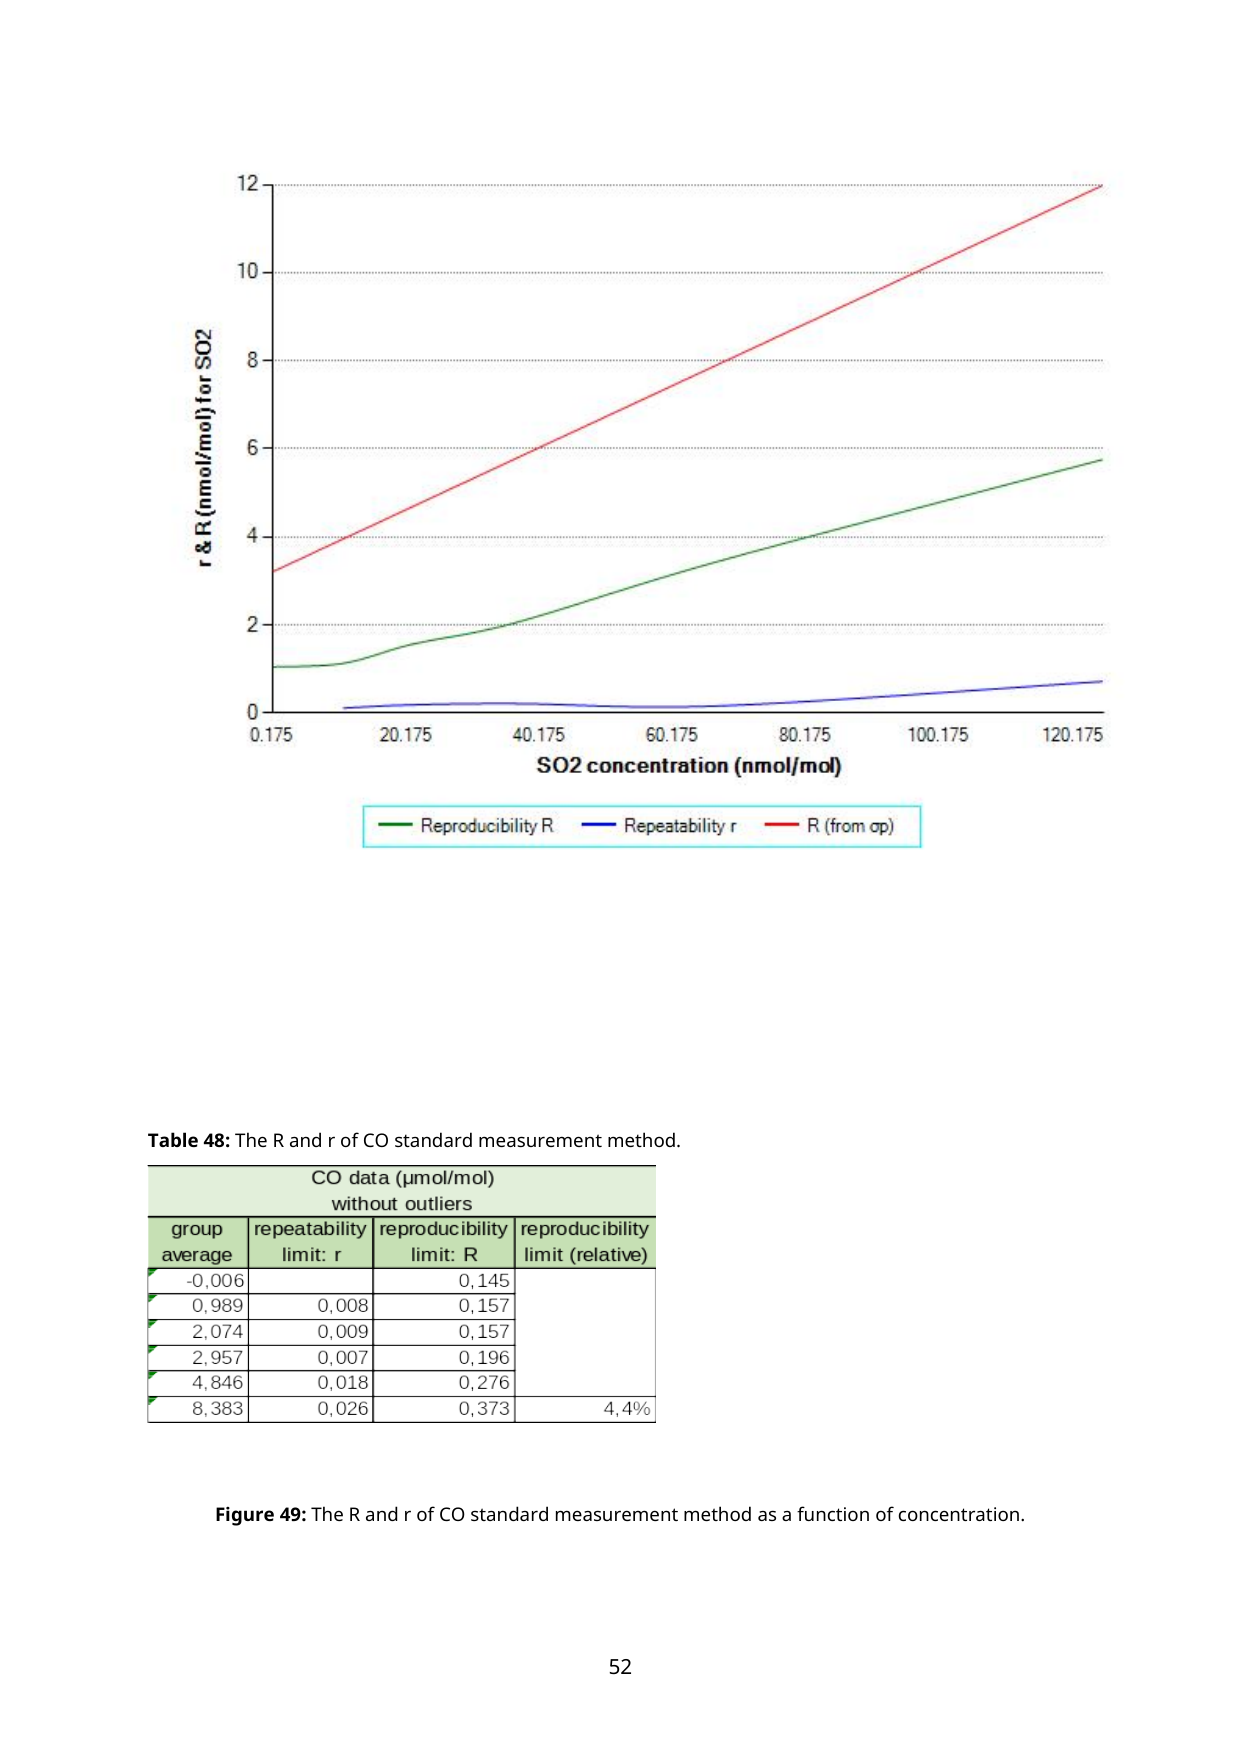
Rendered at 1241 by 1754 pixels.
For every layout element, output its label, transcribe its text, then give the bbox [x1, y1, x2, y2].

text Figure 49: The R and r of CO standard measurement method as a function of concentration. [148, 1501, 1093, 1527]
picture [147, 147, 1139, 870]
